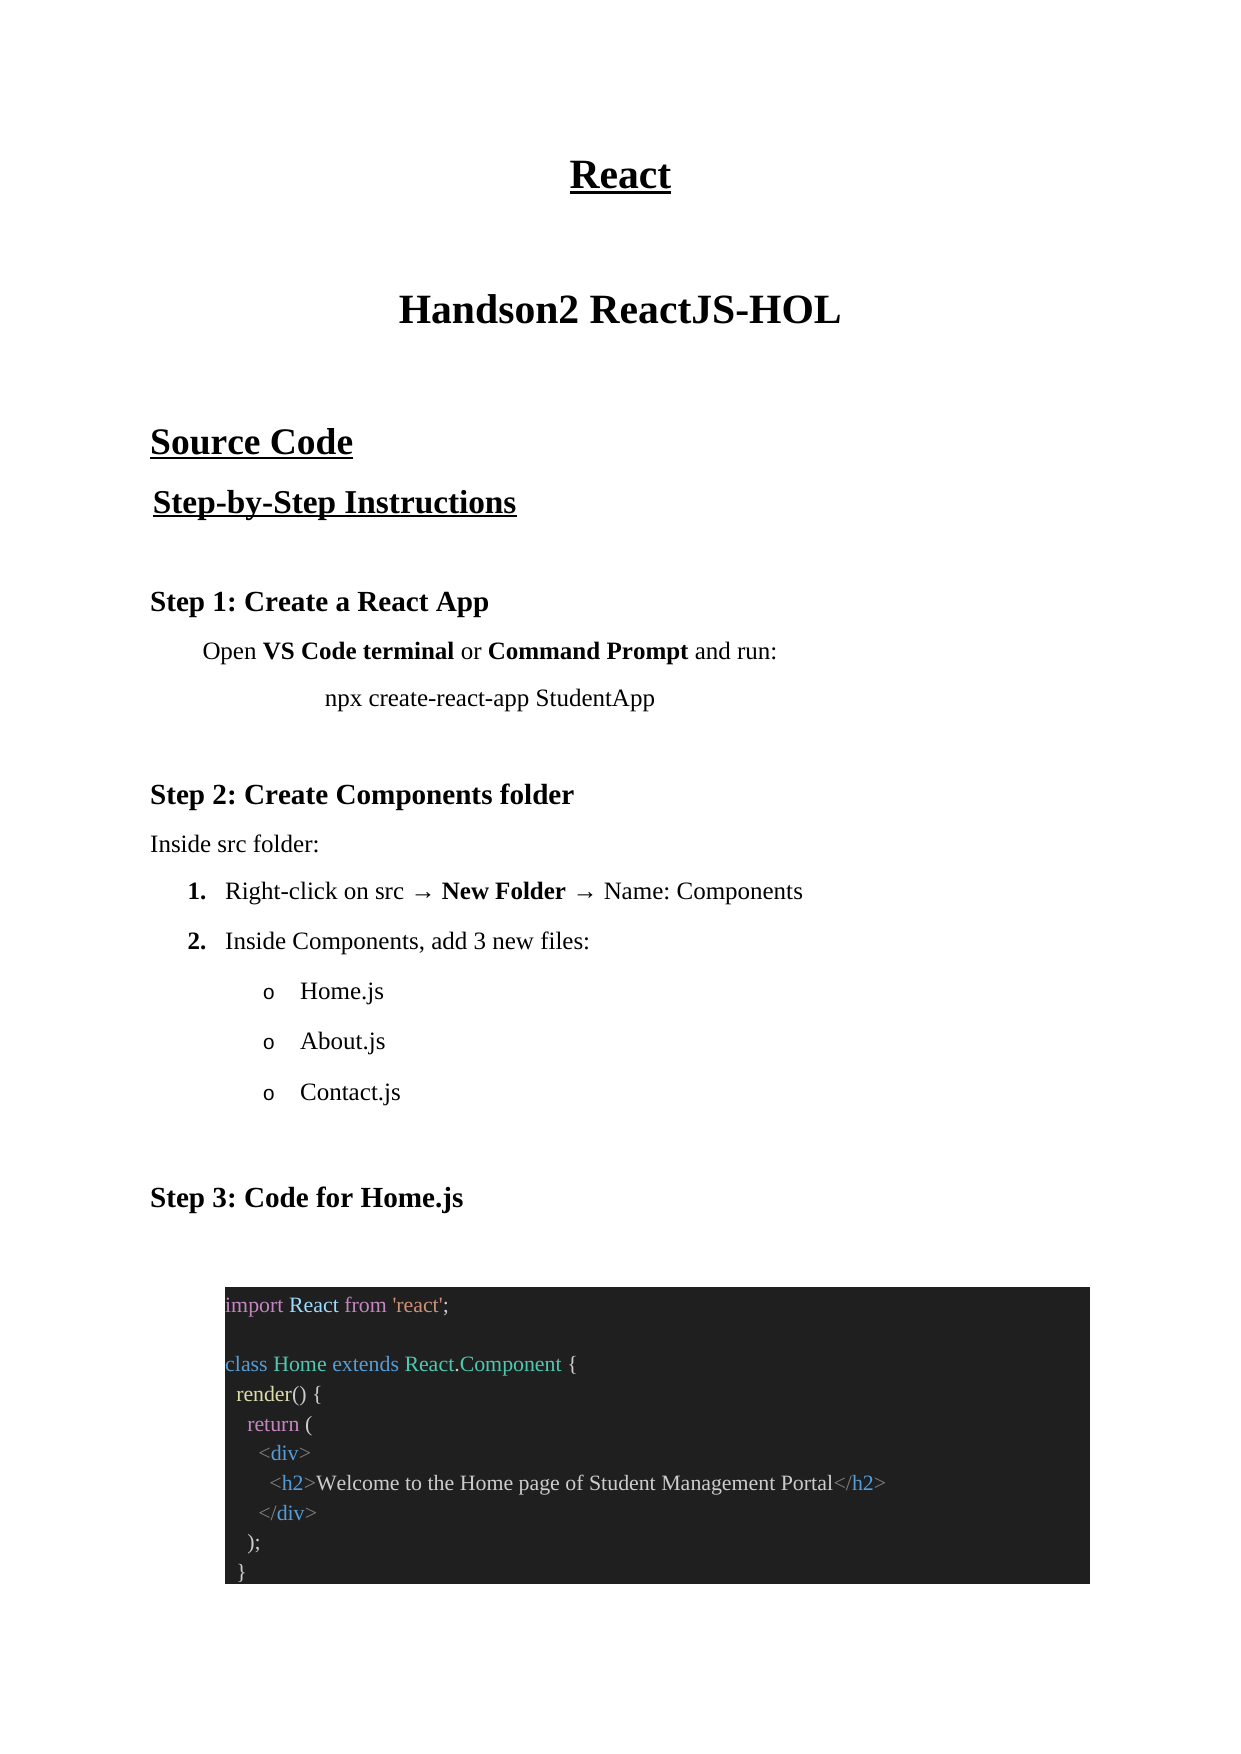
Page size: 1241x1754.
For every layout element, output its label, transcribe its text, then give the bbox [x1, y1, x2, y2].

text <h2>Welcome to the Home page of Student Management Portal</h2> [225, 1465, 1090, 1495]
text Open VS Code terminal or Command Prompt and run: [150, 636, 829, 665]
text Inside src folder: [150, 829, 1090, 858]
text import React from 'react'; [225, 1287, 1090, 1317]
text Step 2: Create Components folder [150, 777, 1090, 811]
text React [150, 150, 1090, 198]
list Contact.js [262, 1077, 1090, 1107]
list Home.js [262, 976, 1090, 1005]
text </div> [225, 1495, 1090, 1525]
text } [225, 1554, 1090, 1584]
text Source Code [150, 419, 1090, 463]
text Handson2 ReactJS-HOL [150, 285, 1090, 333]
list About.js [262, 1026, 1090, 1056]
text npx create-react-app StudentApp [150, 683, 829, 712]
text Step 3: Code for Home.js [150, 1180, 1090, 1213]
list Right-click on src → New Folder → Name: Components [187, 876, 1090, 905]
list Inside Components, add 3 new files: [187, 926, 1090, 955]
text render() { [225, 1376, 1090, 1406]
text class Home extends React.Component { [225, 1347, 1090, 1376]
text <div> [225, 1436, 1090, 1465]
text ); [225, 1525, 1090, 1554]
text return ( [225, 1406, 1090, 1436]
text Step 1: Create a React App [150, 584, 1090, 617]
text Step-by-Step Instructions [2, 482, 667, 520]
